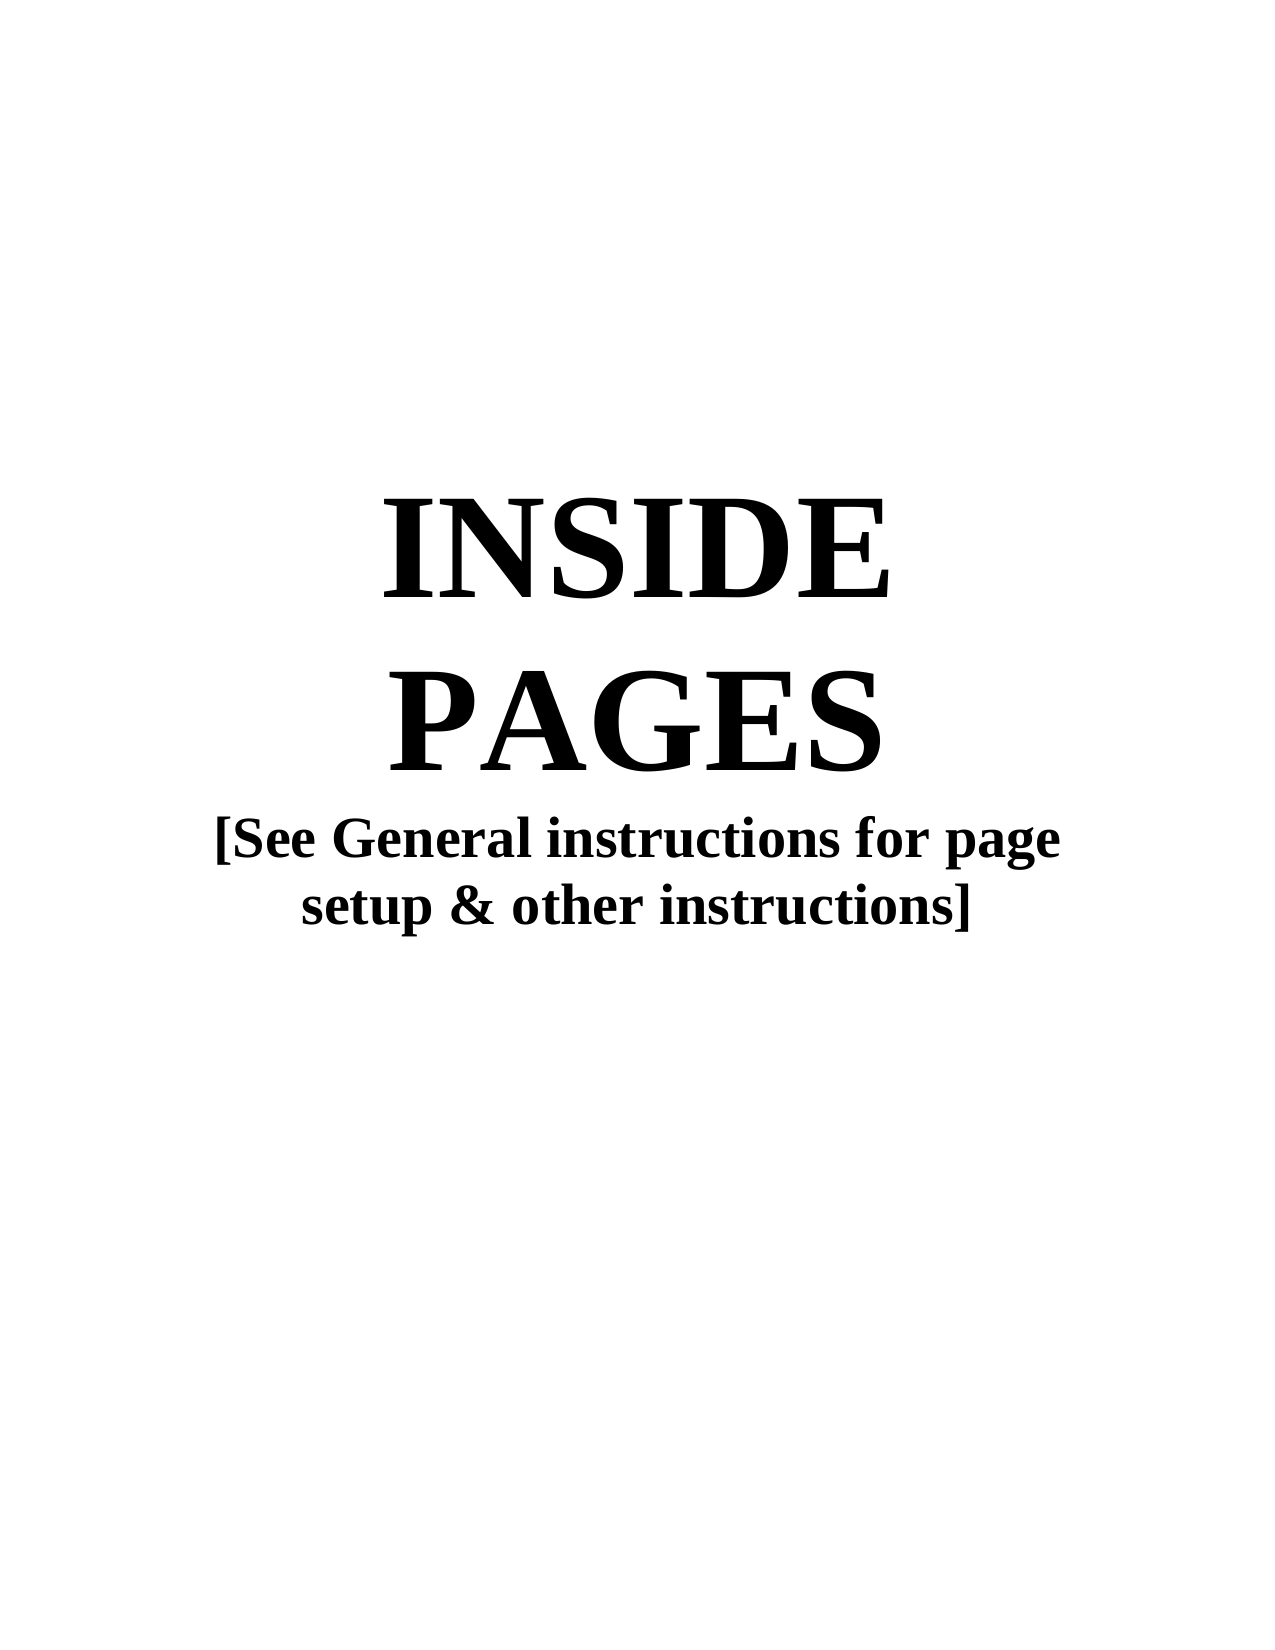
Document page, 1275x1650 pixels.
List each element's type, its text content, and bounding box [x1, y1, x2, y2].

text PAGES [150, 630, 1125, 802]
text [See General instructions for page setup & other instructions] [150, 802, 1125, 937]
text INSIDE [150, 457, 1125, 630]
